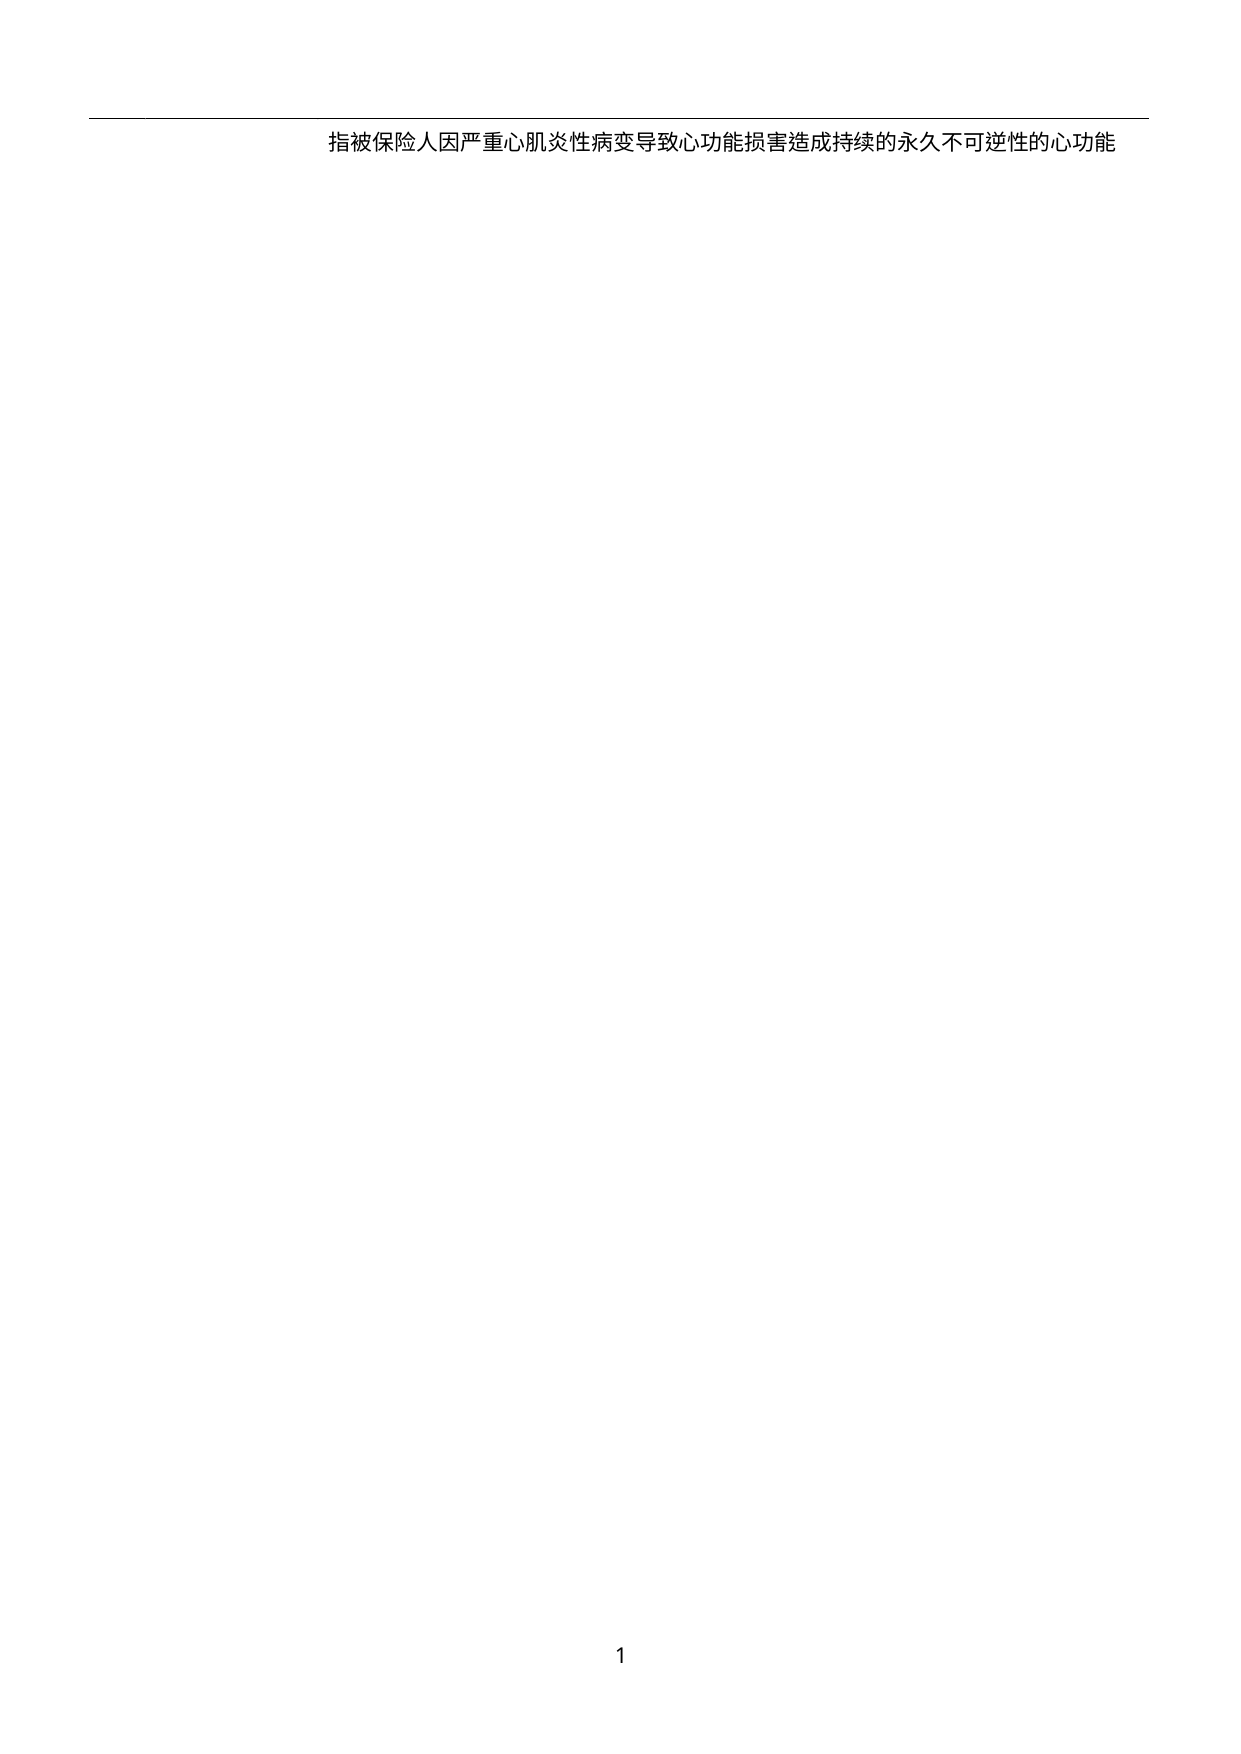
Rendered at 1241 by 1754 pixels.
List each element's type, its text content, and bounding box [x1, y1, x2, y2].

text 指被保险人因严重心肌炎性病变导致心功能损害造成持续的永久不可逆性的心功能 [329, 127, 1161, 157]
